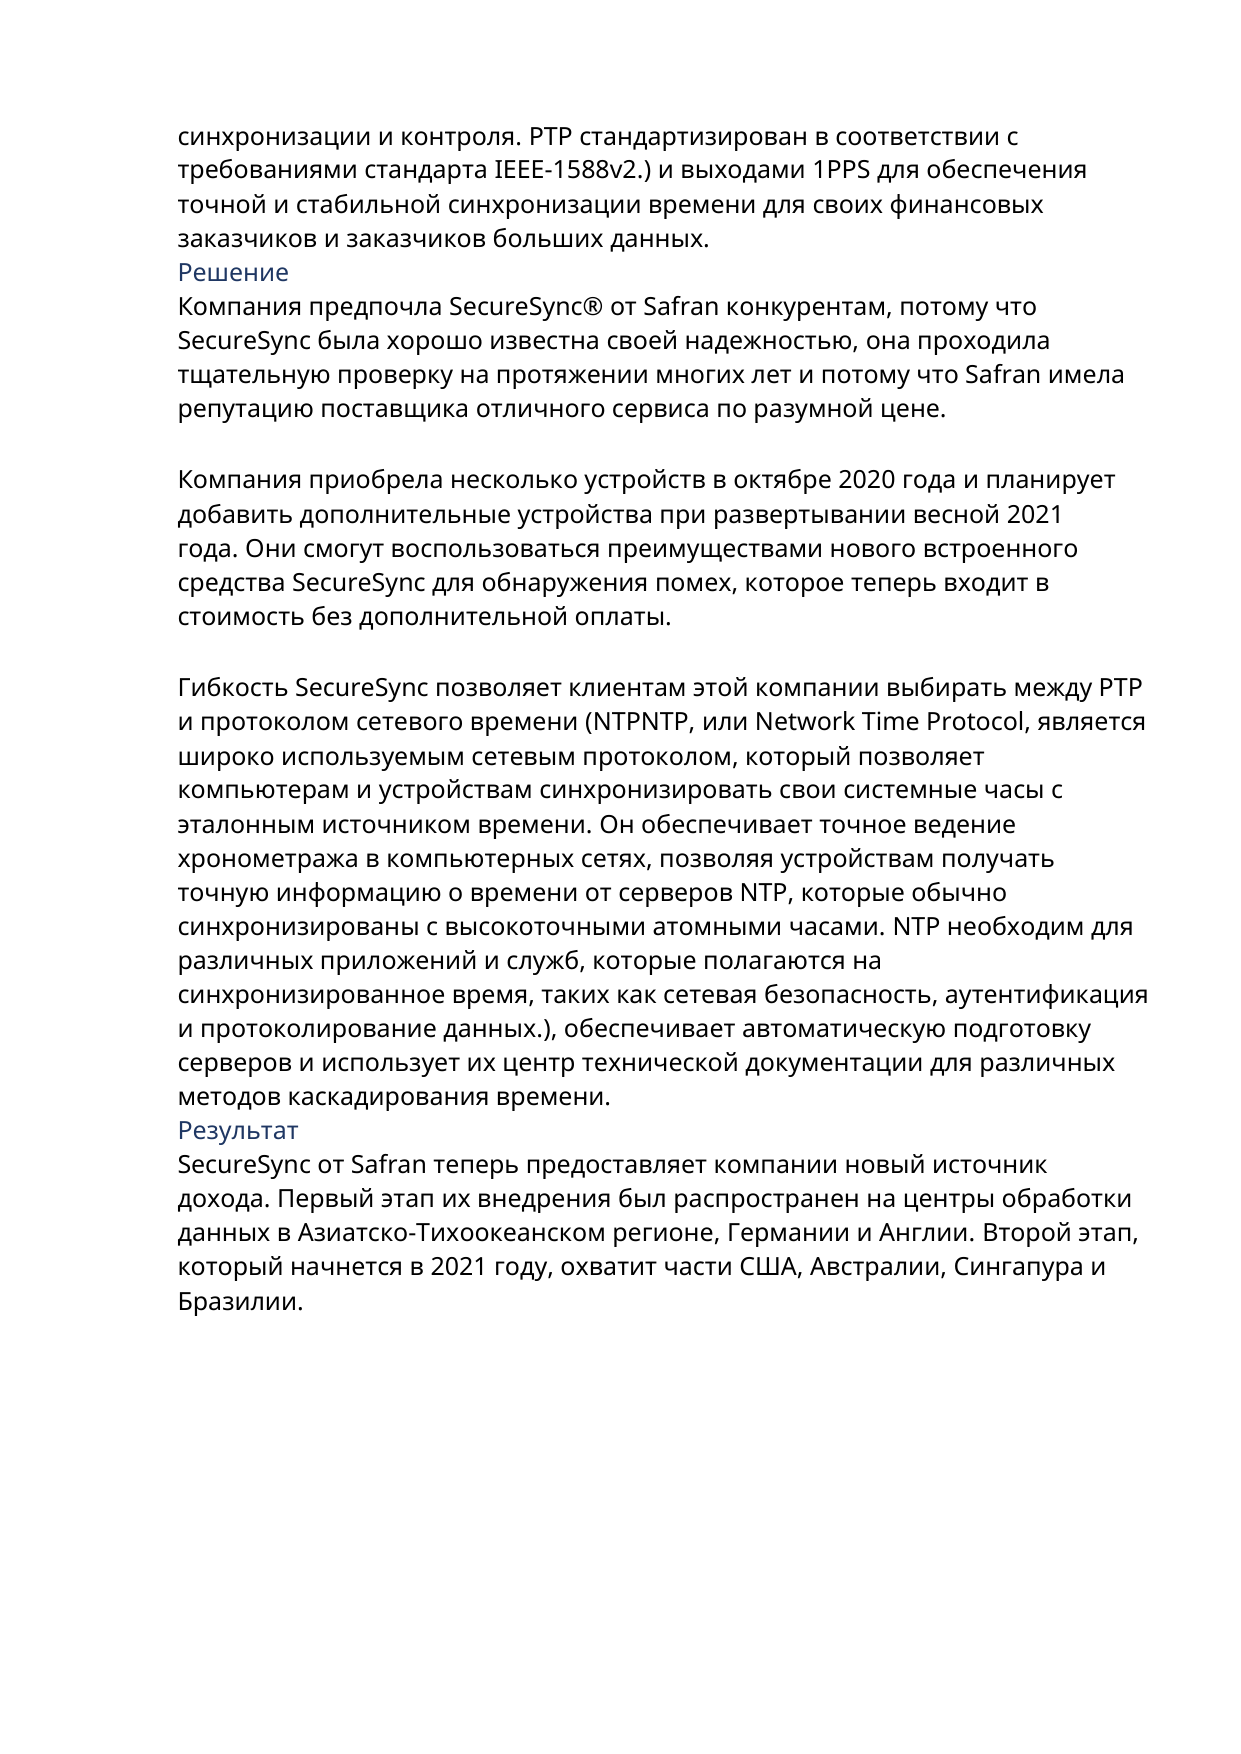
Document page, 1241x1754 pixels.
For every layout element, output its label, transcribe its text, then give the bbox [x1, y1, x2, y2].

subtitle Решение [177, 254, 1152, 288]
subtitle Результат [177, 1113, 1152, 1147]
text Компания приобрела несколько устройств в октябре 2020 года и планирует добавить дополнительные устройства при развертывании весной 2021 года. Они смогут воспользоваться преимуществами нового встроенного средства SecureSync для обнаружения помех, которое теперь входит в стоимость без дополнительной оплаты. [177, 462, 1152, 632]
text Гибкость SecureSync позволяет клиентам этой компании выбирать между PTP и протоколом сетевого времени (NTPNTP, или Network Time Protocol, является широко используемым сетевым протоколом, который позволяет компьютерам и устройствам синхронизировать свои системные часы с эталонным источником времени. Он обеспечивает точное ведение хронометража в компьютерных сетях, позволяя устройствам получать точную информацию о времени от серверов NTP, которые обычно синхронизированы с высокоточными атомными часами. NTP необходим для различных приложений и служб, которые полагаются на синхронизированное время, таких как сетевая безопасность, аутентификация и протоколирование данных.), обеспечивает автоматическую подготовку серверов и использует их центр технической документации для различных методов каскадирования времени. [177, 670, 1152, 1113]
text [177, 118, 1152, 254]
text Компания предпочла SecureSync® от Safran конкурентам, потому что SecureSync была хорошо известна своей надежностью, она проходила тщательную проверку на протяжении многих лет и потому что Safran имела репутацию поставщика отличного сервиса по разумной цене. [177, 288, 1152, 425]
text SecureSync от Safran теперь предоставляет компании новый источник дохода. Первый этап их внедрения был распространен на центры обработки данных в Азиатско-Тихоокеанском регионе, Германии и Англии. Второй этап, который начнется в 2021 году, охватит части США, Австралии, Сингапура и Бразилии. [177, 1147, 1152, 1317]
